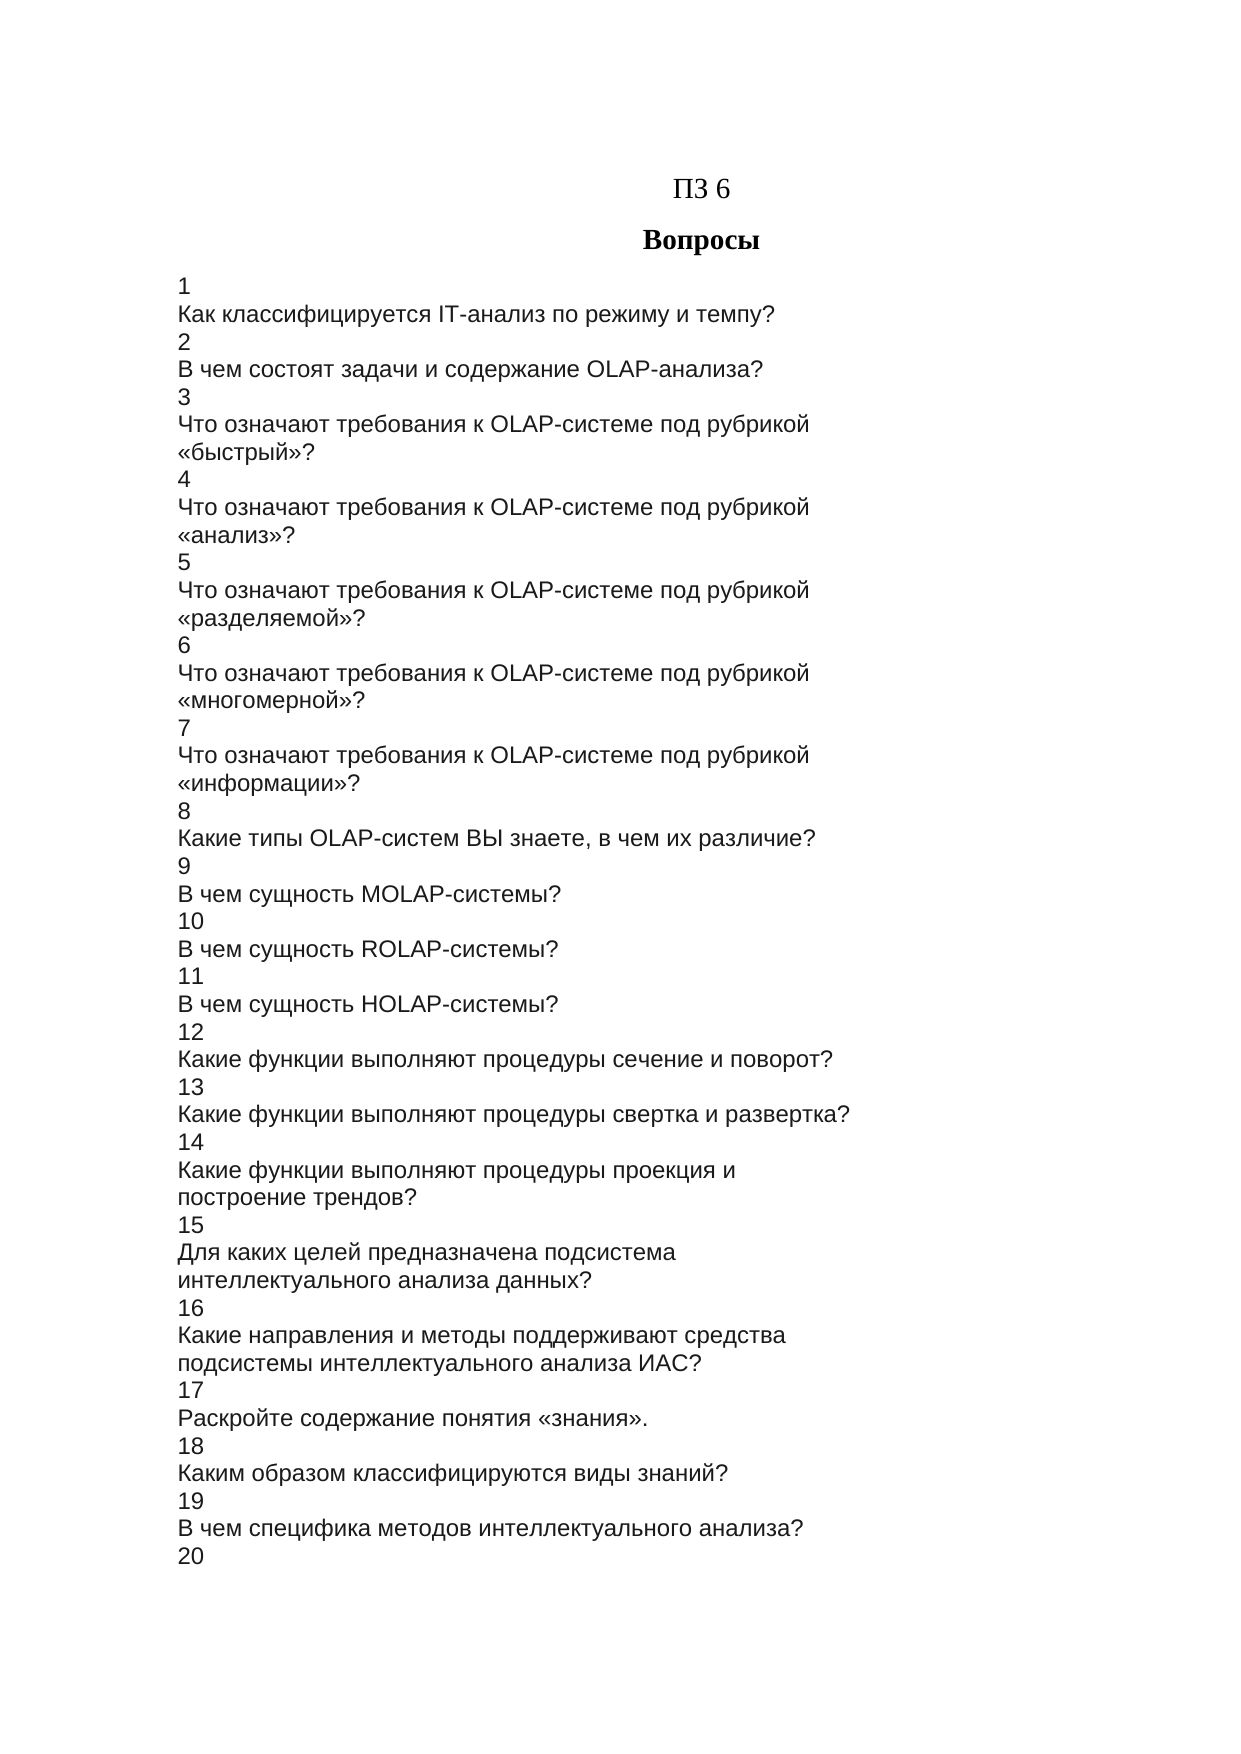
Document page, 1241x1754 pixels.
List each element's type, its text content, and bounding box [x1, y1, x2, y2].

text 7 [177, 714, 1152, 741]
text интеллектуального анализа данных? [177, 1266, 1152, 1293]
text Что означают требования к OLAP-системе под рубрикой [177, 493, 1152, 521]
text Для каких целей предназначена подсистема [177, 1238, 1152, 1266]
text 13 [177, 1073, 1152, 1100]
text Раскройте содержание понятия «знания». [177, 1404, 1152, 1432]
text В чем сущность HOLAP-системы? [177, 990, 1152, 1017]
text 19 [177, 1487, 1152, 1514]
text Что означают требования к OLAP-системе под рубрикой [177, 741, 1152, 769]
text В чем состоят задачи и содержание OLAP-анализа? [177, 355, 1152, 383]
text 1 [177, 272, 1152, 300]
text 8 [177, 797, 1152, 824]
text Какие типы OLAP-систем ВЫ знаете, в чем их различие? [177, 824, 1152, 852]
text В чем сущность ROLAP-системы? [177, 935, 1152, 962]
text «многомерной»? [177, 686, 1152, 714]
text 9 [177, 852, 1152, 879]
text Как классифицируется IT-анализ по режиму и темпу? [177, 300, 1152, 327]
text 2 [177, 327, 1152, 355]
text 3 [177, 383, 1152, 410]
text Какие функции выполняют процедуры сечение и поворот? [177, 1045, 1152, 1073]
text «быстрый»? [177, 438, 1152, 465]
text 16 [177, 1293, 1152, 1321]
text 5 [177, 548, 1152, 576]
text В чем специфика методов интеллектуального анализа? [177, 1514, 1152, 1542]
text Что означают требования к OLAP-системе под рубрикой [177, 576, 1152, 603]
text Какие направления и методы поддерживают средства [177, 1321, 1152, 1349]
text 20 [177, 1542, 1152, 1569]
text 10 [177, 907, 1152, 935]
text 6 [177, 631, 1152, 659]
text подсистемы интеллектуального анализа ИАС? [177, 1349, 1152, 1376]
text Какие функции выполняют процедуры свертка и развертка? [177, 1100, 1152, 1128]
text Какие функции выполняют процедуры проекция и [177, 1156, 1152, 1183]
text ПЗ 6 [177, 172, 1152, 205]
text 18 [177, 1432, 1152, 1459]
text Что означают требования к OLAP-системе под рубрикой [177, 659, 1152, 686]
text 12 [177, 1017, 1152, 1045]
text 15 [177, 1211, 1152, 1238]
text «информации»? [177, 769, 1152, 797]
text В чем сущность MOLAP-системы? [177, 879, 1152, 907]
text 11 [177, 962, 1152, 990]
text Каким образом классифицируются виды знаний? [177, 1459, 1152, 1487]
text 17 [177, 1376, 1152, 1404]
text Вопросы [177, 222, 1152, 255]
text «анализ»? [177, 521, 1152, 548]
text 14 [177, 1128, 1152, 1156]
text Что означают требования к OLAP-системе под рубрикой [177, 410, 1152, 438]
text 4 [177, 465, 1152, 493]
text «разделяемой»? [177, 603, 1152, 631]
text построение трендов? [177, 1183, 1152, 1211]
